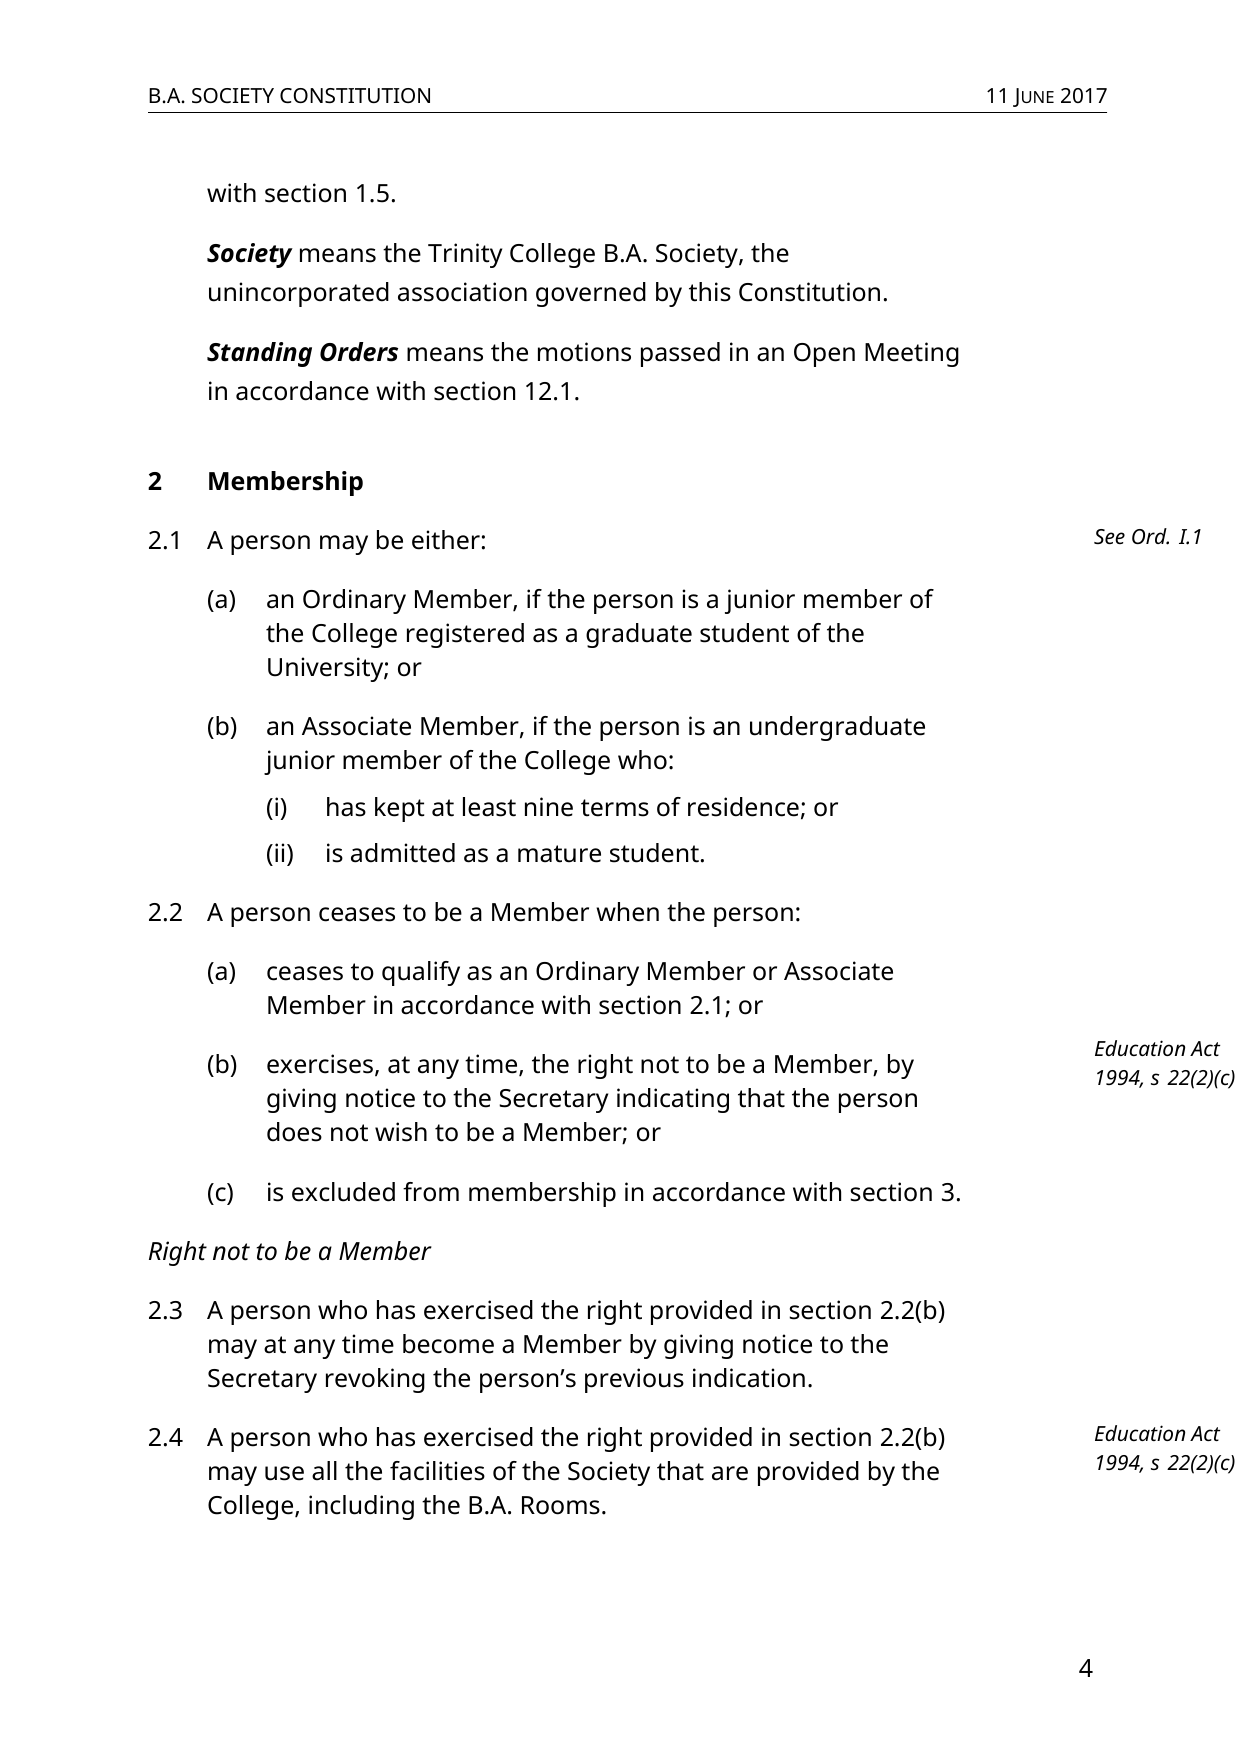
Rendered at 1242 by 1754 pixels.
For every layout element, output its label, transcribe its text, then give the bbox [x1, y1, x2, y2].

subtitle Membership [148, 463, 976, 497]
text Education Act 1994, s 22(2)(c) [1094, 1419, 1242, 1476]
subtitle A person who has exercised the right provided in section 2.2(b) may use all the facilities of the Society that are provided by the College, including the B.A. Rooms. [148, 1419, 976, 1522]
subtitle has kept at least nine terms of residence; or [266, 789, 976, 823]
text Society means the Trinity College B.A. Society, the unincorporated association governed by this Constitution. [207, 236, 976, 309]
subtitle ceases to qualify as an Ordinary Member or Associate Member in accordance with section 2.1; or [207, 954, 976, 1022]
subtitle A person ceases to be a Member when the person: [148, 895, 976, 929]
text See Ord. I.1 [1094, 522, 1242, 551]
subtitle A person may be either: [148, 522, 976, 556]
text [207, 176, 976, 210]
subtitle is excluded from membership in accordance with section 3. [207, 1174, 976, 1208]
subtitle exercises, at any time, the right not to be a Member, by giving notice to the Secretary indicating that the person does not wish to be a Member; or [207, 1047, 976, 1149]
text Standing Orders means the motions passed in an Open Meeting in accordance with section 12.1. [207, 335, 976, 408]
subtitle an Ordinary Member, if the person is a junior member of the College registered as a graduate student of the University; or [207, 581, 976, 683]
subtitle A person who has exercised the right provided in section 2.2(b) may at any time become a Member by giving notice to the Secretary revoking the person’s previous indication. [148, 1292, 976, 1394]
subtitle is admitted as a mature student. [266, 836, 976, 870]
subtitle Right not to be a Member [148, 1233, 976, 1267]
subtitle an Associate Member, if the person is an undergraduate junior member of the College who: [207, 708, 976, 777]
text Education Act 1994, s 22(2)(c) [1094, 1034, 1242, 1091]
